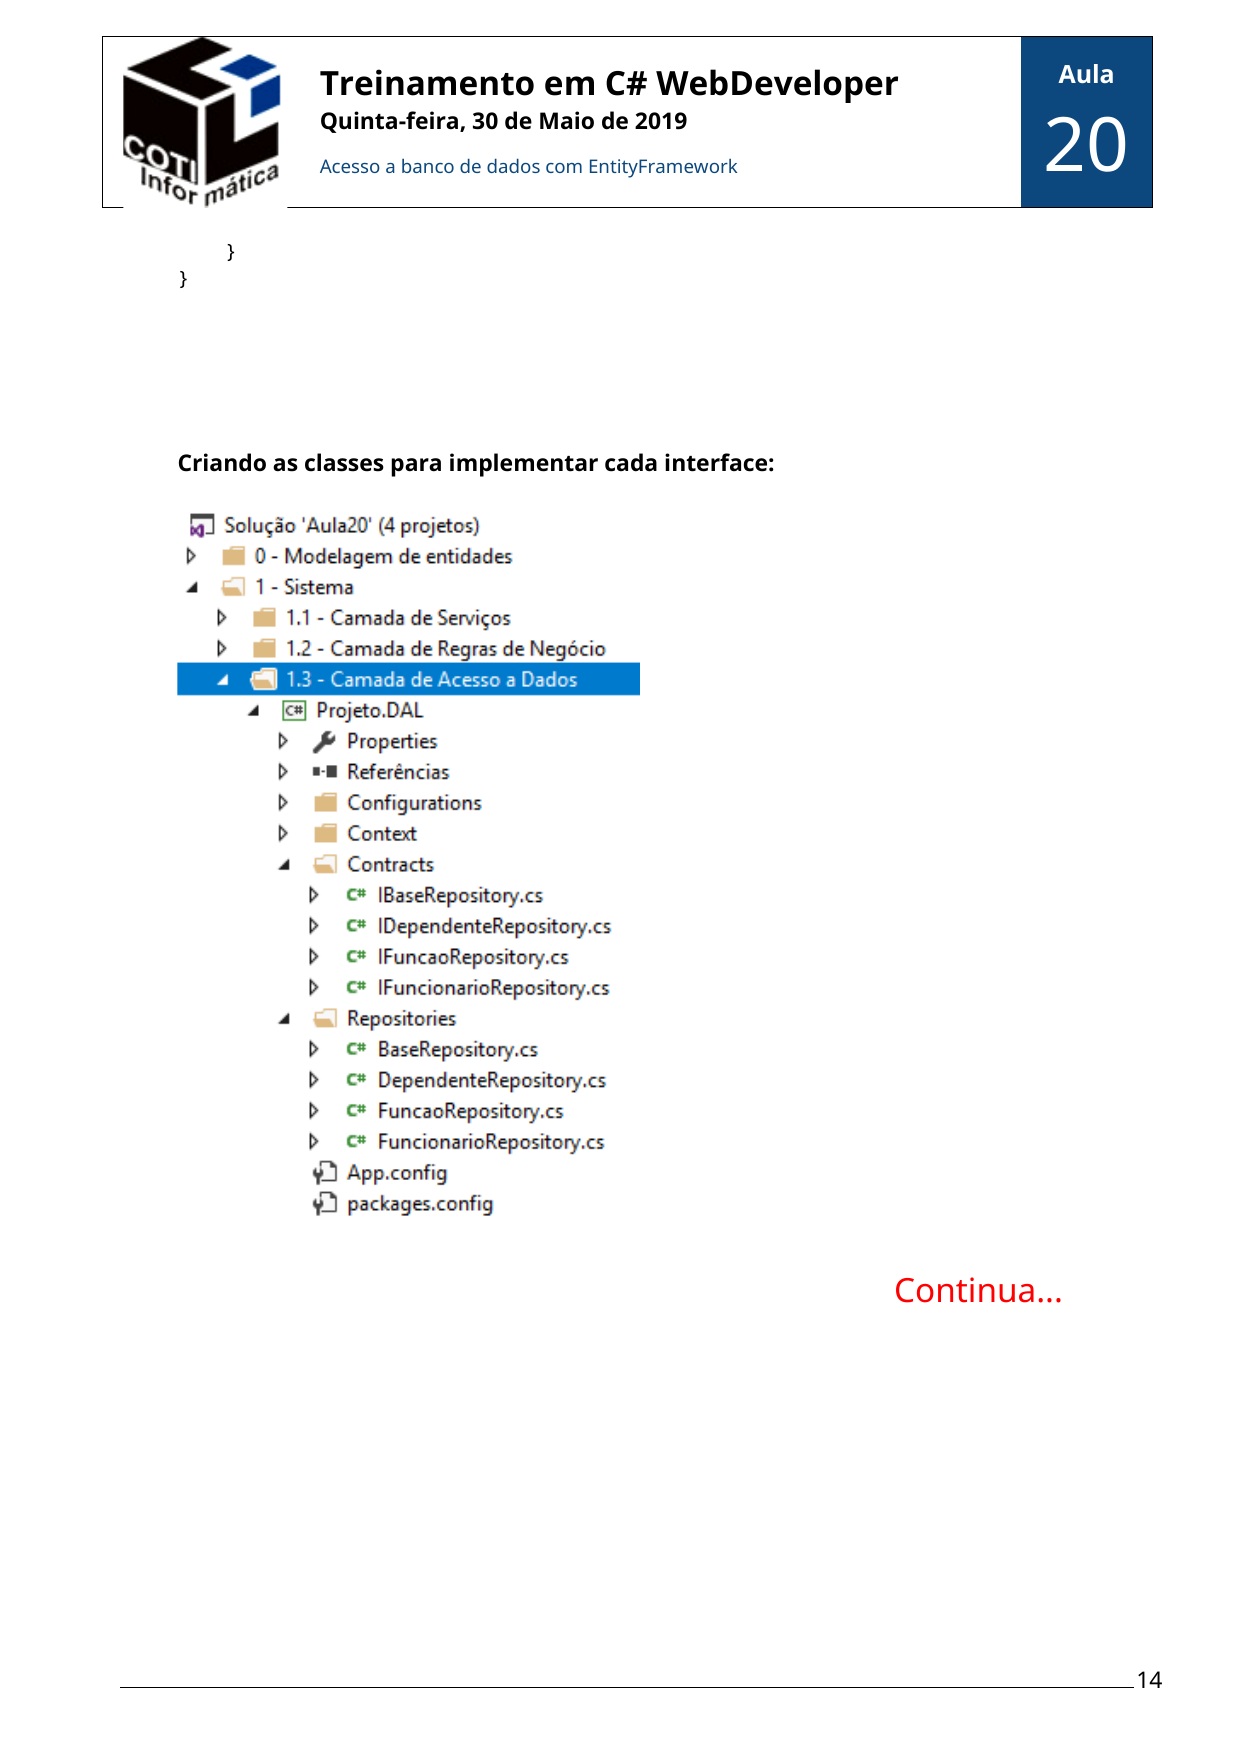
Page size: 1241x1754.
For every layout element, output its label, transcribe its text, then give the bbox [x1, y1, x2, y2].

picture [177, 509, 640, 1236]
text Continua... [177, 1267, 1063, 1312]
text } [177, 264, 1063, 291]
text Criando as classes para implementar cada interface: [177, 447, 1063, 478]
text } [177, 237, 1063, 264]
